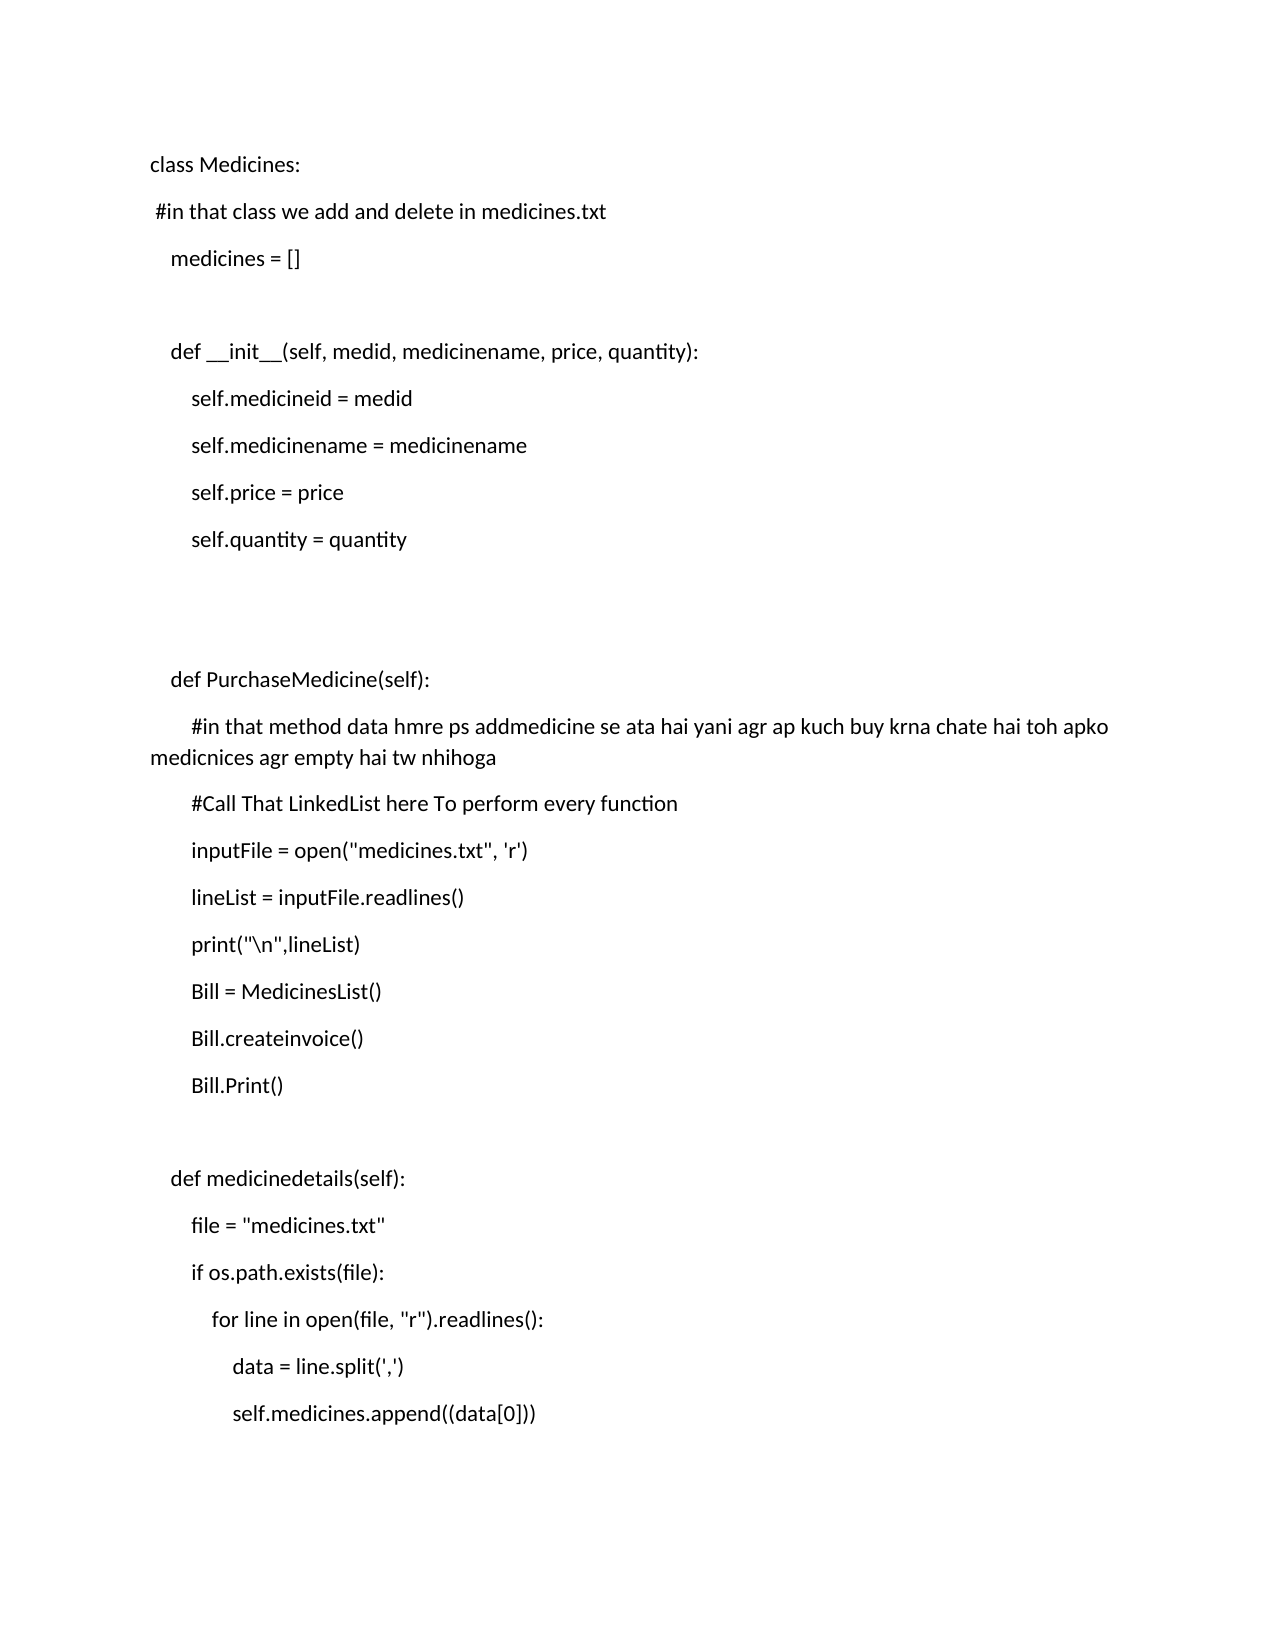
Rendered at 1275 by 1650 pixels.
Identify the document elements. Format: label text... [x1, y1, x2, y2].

text Bill = MedicinesList() [150, 977, 1125, 1005]
text print("\n",lineList) [150, 930, 1125, 958]
text self.price = price [150, 478, 1125, 506]
text #Call That LinkedList here To perform every function [150, 789, 1125, 818]
text for line in open(file, "r").readlines(): [150, 1305, 1125, 1333]
text self.quantity = quantity [150, 525, 1125, 553]
text Bill.Print() [150, 1071, 1125, 1099]
text #in that class we add and delete in medicines.txt [150, 197, 1125, 225]
text self.medicineid = medid [150, 384, 1125, 412]
text if os.path.exists(file): [150, 1258, 1125, 1286]
text medicines = [] [150, 244, 1125, 272]
text self.medicinename = medicinename [150, 431, 1125, 459]
text def PurchaseMedicine(self): [150, 666, 1125, 694]
text def medicinedetails(self): [150, 1164, 1125, 1193]
text def __init__(self, medid, medicinename, price, quantity): [150, 337, 1125, 366]
text file = "medicines.txt" [150, 1211, 1125, 1239]
text Bill.createinvoice() [150, 1024, 1125, 1052]
text lineList = inputFile.readlines() [150, 883, 1125, 911]
text #in that method data hmre ps addmedicine se ata hai yani agr ap kuch buy krna chate hai toh apko medicnices agr empty hai tw nhihoga [150, 712, 1125, 771]
text data = line.split(',') [150, 1352, 1125, 1380]
text class Medicines: [150, 150, 1125, 178]
text self.medicines.append((data[0])) [150, 1399, 1125, 1427]
text inputFile = open("medicines.txt", 'r') [150, 836, 1125, 864]
